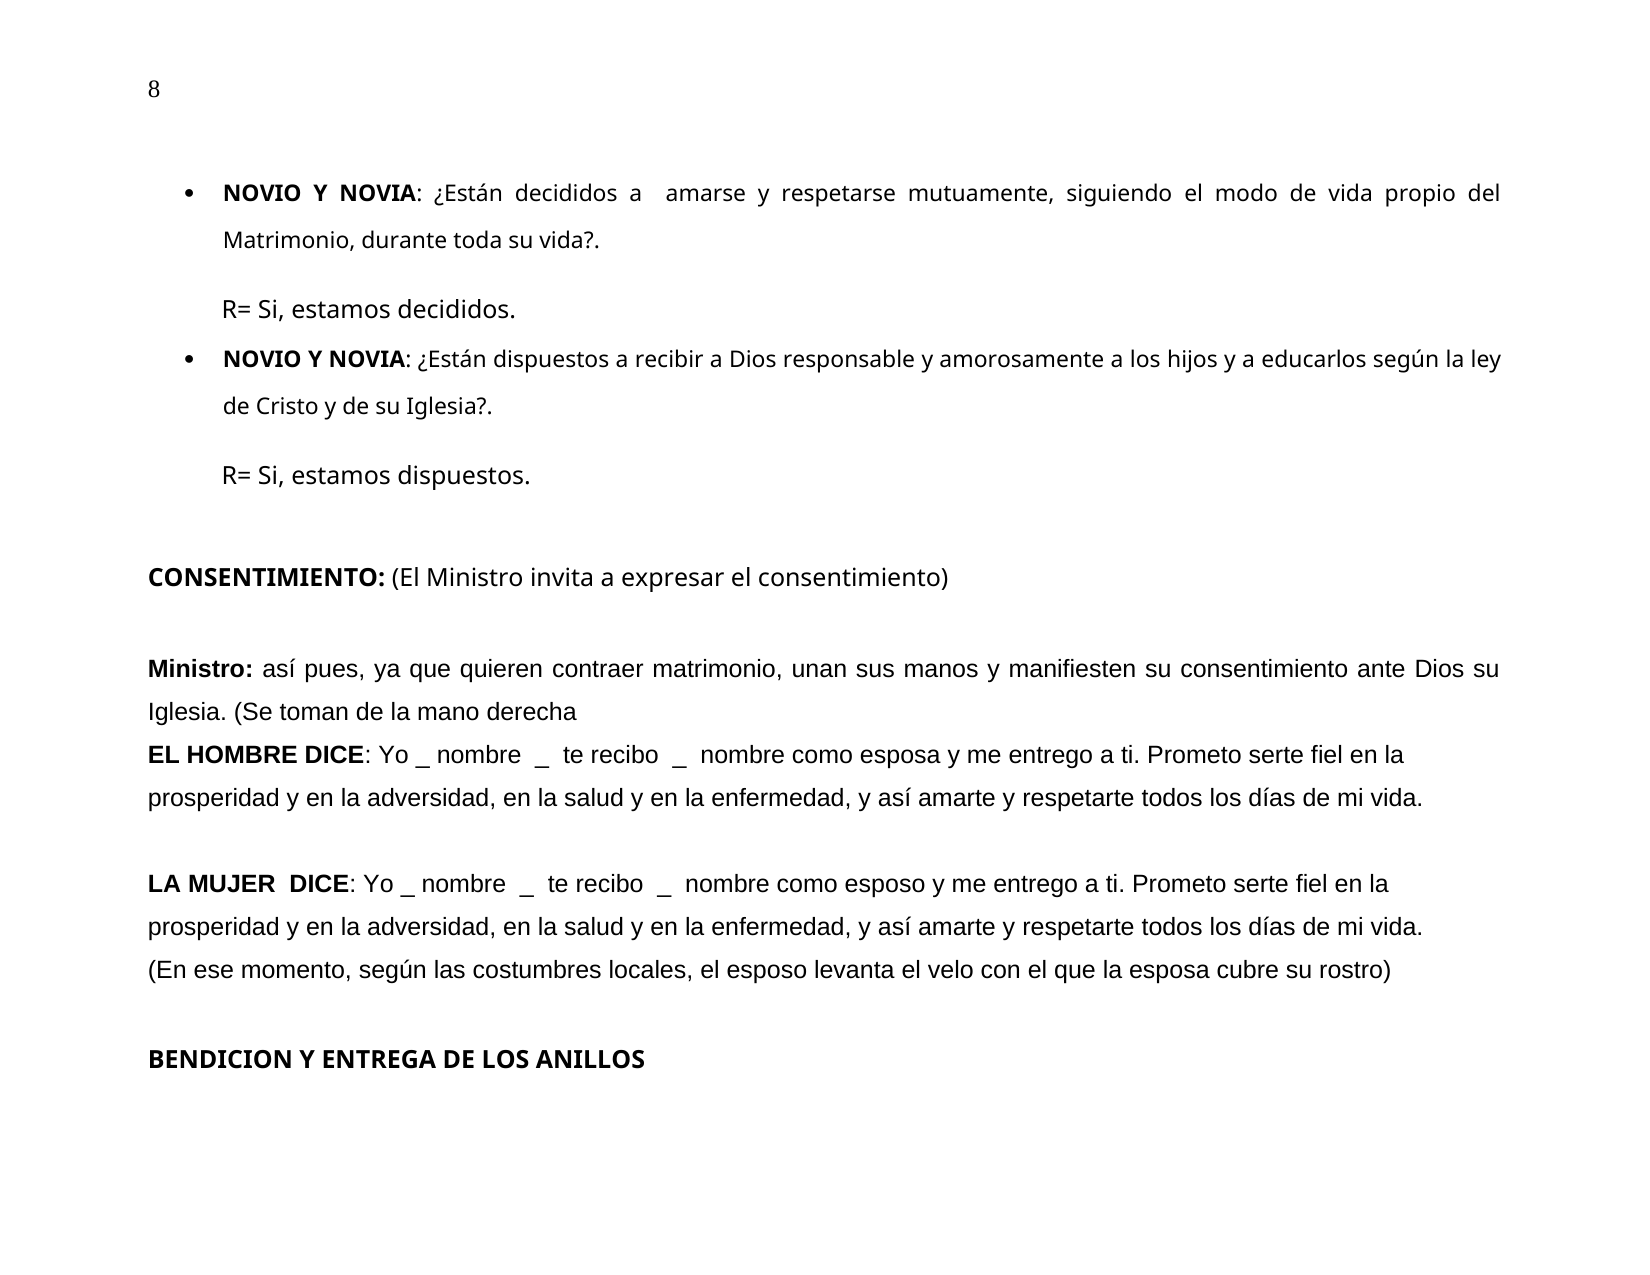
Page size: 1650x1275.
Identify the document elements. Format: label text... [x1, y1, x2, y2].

text EL HOMBRE DICE: Yo _ nombre _ te recibo _ nombre como esposa y me entrego a ti. Prometo serte fiel en la prosperidad y en la adversidad, en la salud y en la enfermedad, y así amarte y respetarte todos los días de mi vida. [148, 740, 1502, 812]
text BENDICION Y ENTREGA DE LOS ANILLOS [148, 1042, 1502, 1076]
text (En ese momento, según las costumbres locales, el esposo levanta el velo con el que la esposa cubre su rostro) [148, 956, 1502, 984]
text Ministro: así pues, ya que quieren contraer matrimonio, unan sus manos y manifiesten su consentimiento ante Dios su Iglesia. (Se toman de la mano derecha [148, 654, 1502, 726]
text LA MUJER DICE: Yo _ nombre _ te recibo _ nombre como esposo y me entrego a ti. Prometo serte fiel en la prosperidad y en la adversidad, en la salud y en la enfermedad, y así amarte y respetarte todos los días de mi vida. [148, 869, 1502, 941]
list NOVIO Y NOVIA: ¿Están dispuestos a recibir a Dios responsable y amorosamente a los hijos y a educarlos según la ley de Cristo y de su Iglesia?. [185, 343, 1502, 421]
text R= Si, estamos dispuestos. [221, 457, 1502, 491]
list NOVIO Y NOVIA: ¿Están decididos a amarse y respetarse mutuamente, siguiendo el modo de vida propio del Matrimonio, durante toda su vida?. [185, 177, 1502, 255]
text CONSENTIMIENTO: (El Ministro invita a expresar el consentimiento) [148, 559, 1502, 593]
text R= Si, estamos decididos. [221, 292, 1502, 326]
